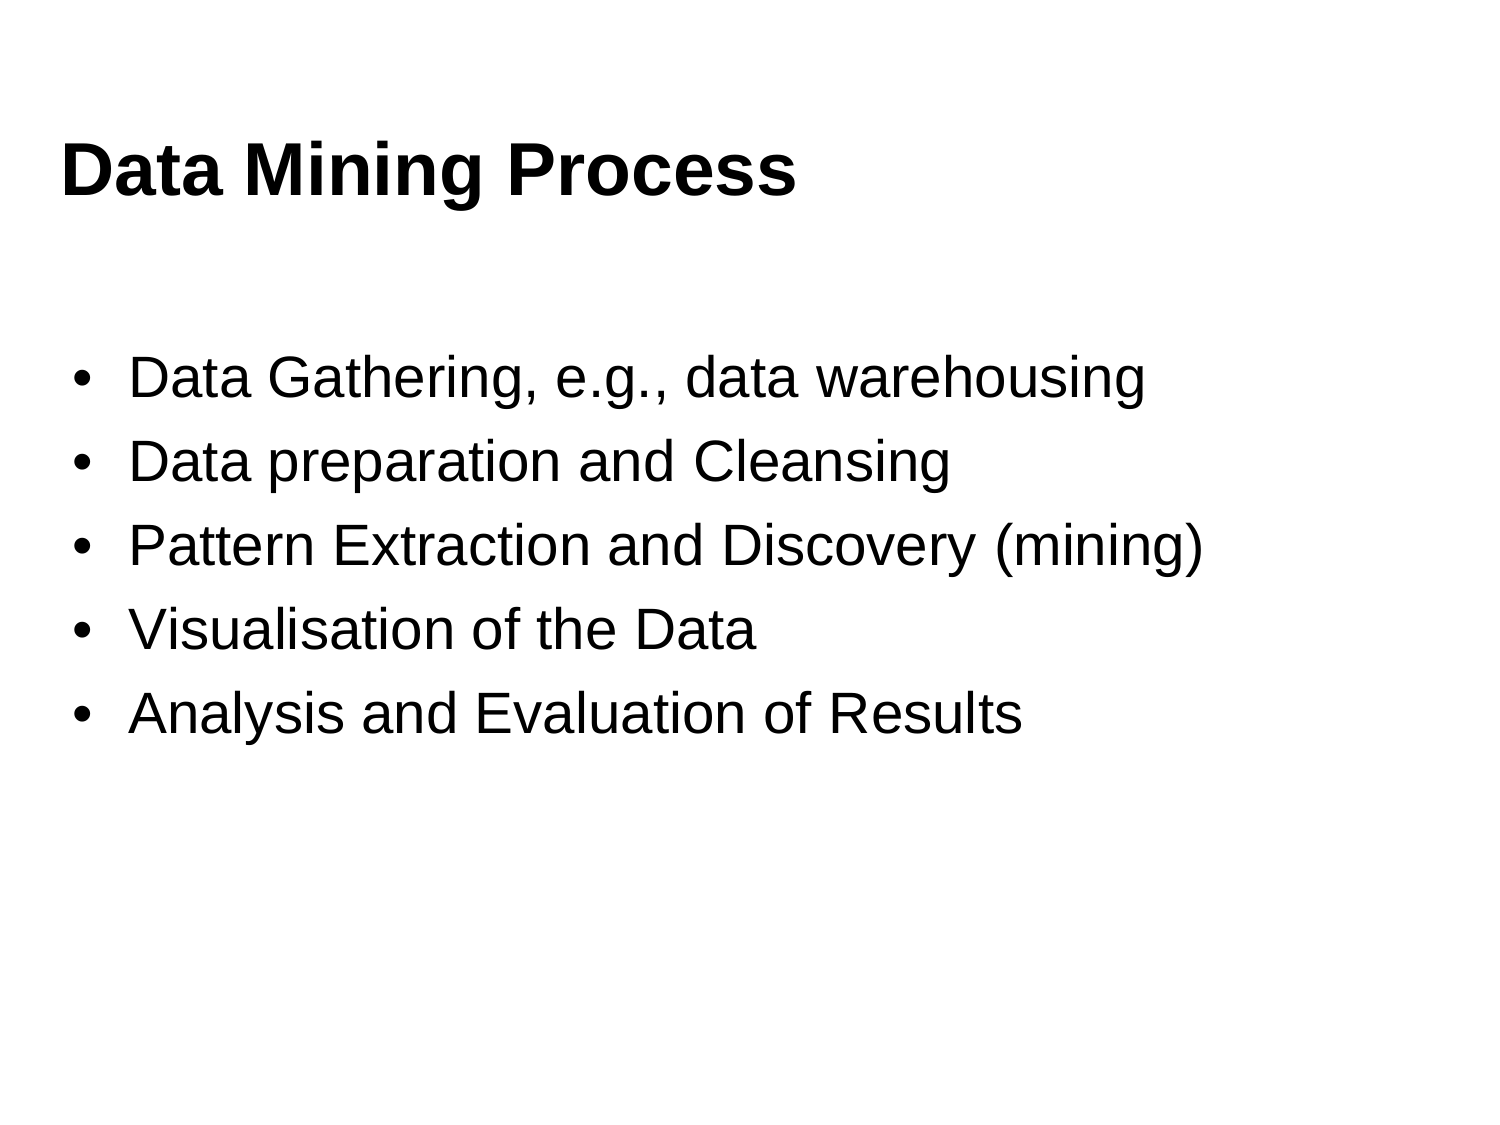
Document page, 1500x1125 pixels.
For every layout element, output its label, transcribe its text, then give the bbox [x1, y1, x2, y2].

list Analysis and Evaluation of Results [72, 679, 1454, 746]
list Data preparation and Cleansing [72, 427, 1454, 494]
list Visualisation of the Data [72, 595, 1454, 662]
subtitle Data Mining Process [60, 148, 1454, 207]
list Pattern Extraction and Discovery (mining) [72, 511, 1454, 578]
list Data Gathering, e.g., data warehousing [72, 343, 1454, 410]
